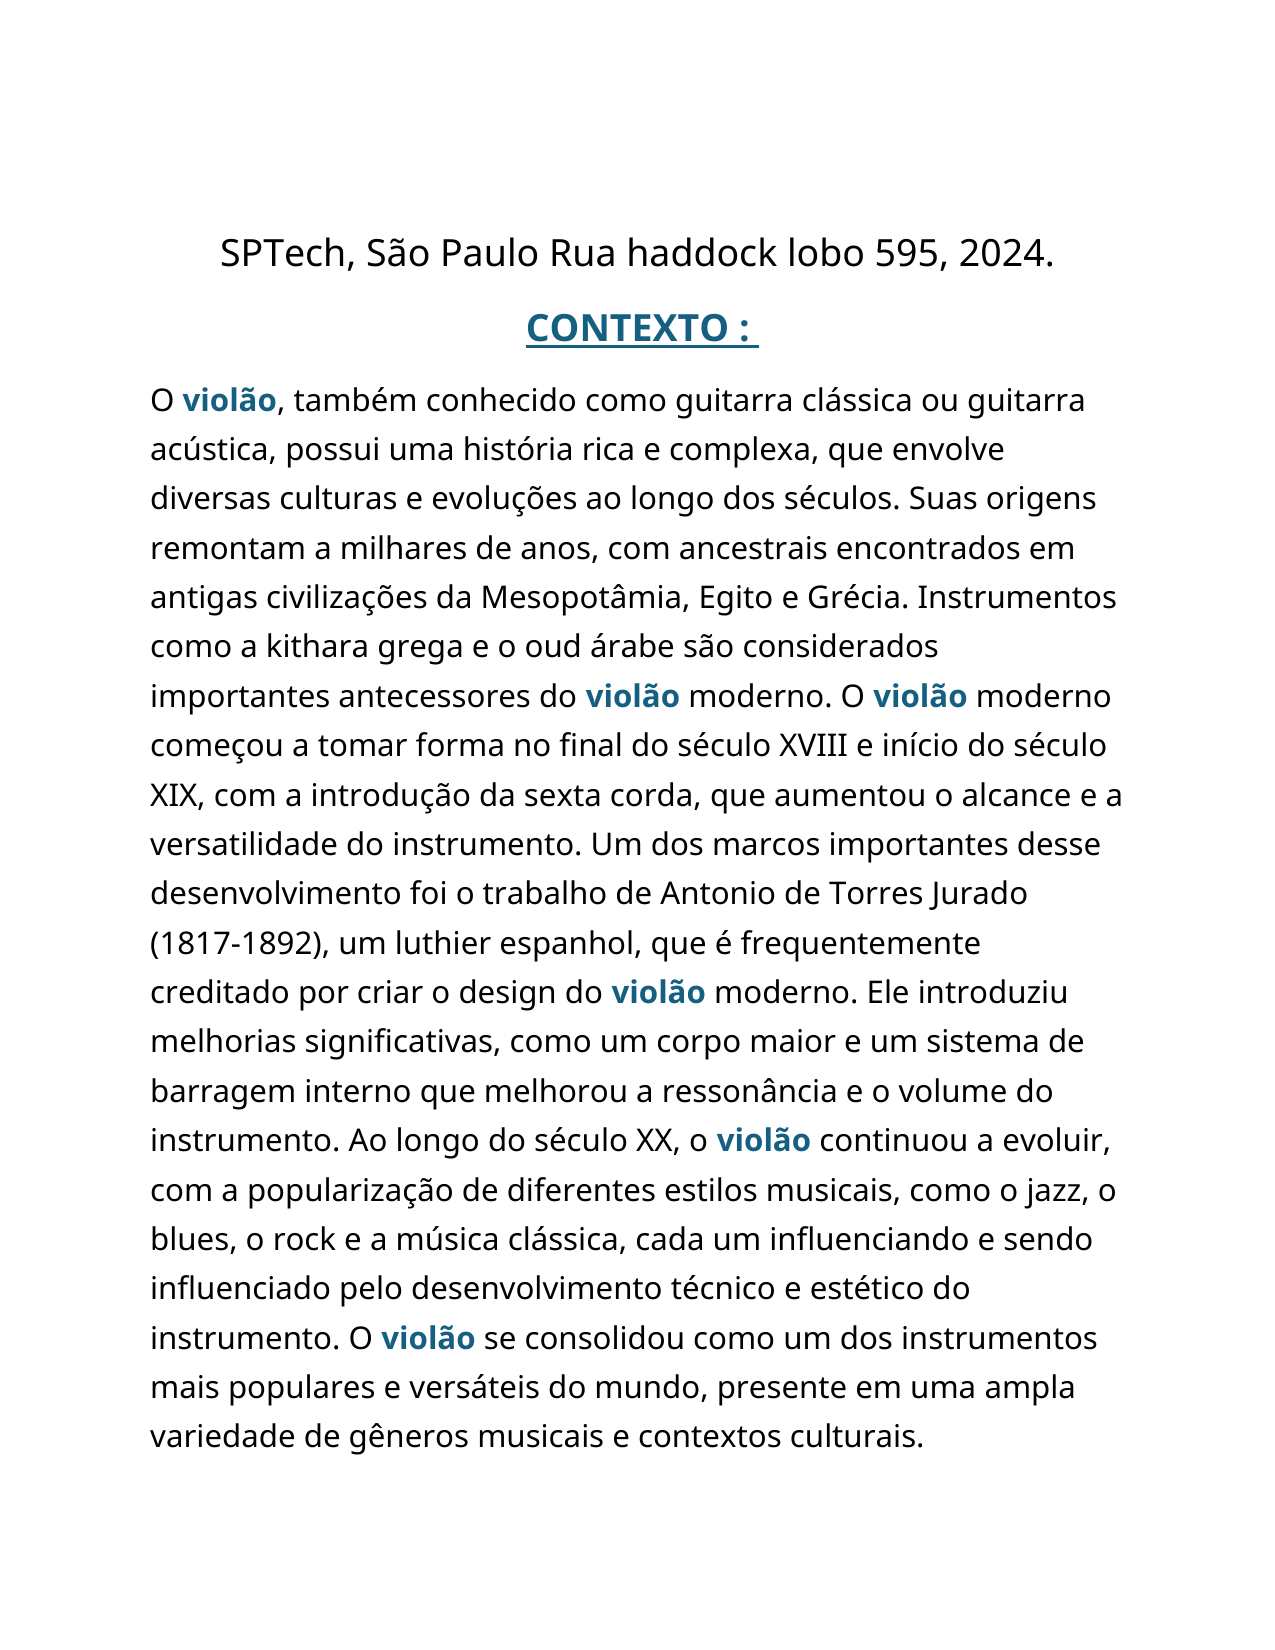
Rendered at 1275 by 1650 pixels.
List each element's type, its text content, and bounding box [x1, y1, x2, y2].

text CONTEXTO : [150, 302, 1125, 353]
text SPTech, São Paulo Rua haddock lobo 595, 2024. [150, 226, 1125, 277]
text O violão, também conhecido como guitarra clássica ou guitarra acústica, possui uma história rica e complexa, que envolve diversas culturas e evoluções ao longo dos séculos. Suas origens remontam a milhares de anos, com ancestrais encontrados em antigas civilizações da Mesopotâmia, Egito e Grécia. Instrumentos como a kithara grega e o oud árabe são considerados importantes antecessores do violão moderno. O violão moderno começou a tomar forma no final do século XVIII e início do século XIX, com a introdução da sexta corda, que aumentou o alcance e a versatilidade do instrumento. Um dos marcos importantes desse desenvolvimento foi o trabalho de Antonio de Torres Jurado (1817-1892), um luthier espanhol, que é frequentemente creditado por criar o design do violão moderno. Ele introduziu melhorias significativas, como um corpo maior e um sistema de barragem interno que melhorou a ressonância e o volume do instrumento. Ao longo do século XX, o violão continuou a evoluir, com a popularização de diferentes estilos musicais, como o jazz, o blues, o rock e a música clássica, cada um influenciando e sendo influenciado pelo desenvolvimento técnico e estético do instrumento. O violão se consolidou como um dos instrumentos mais populares e versáteis do mundo, presente em uma ampla variedade de gêneros musicais e contextos culturais. [150, 377, 1125, 1457]
